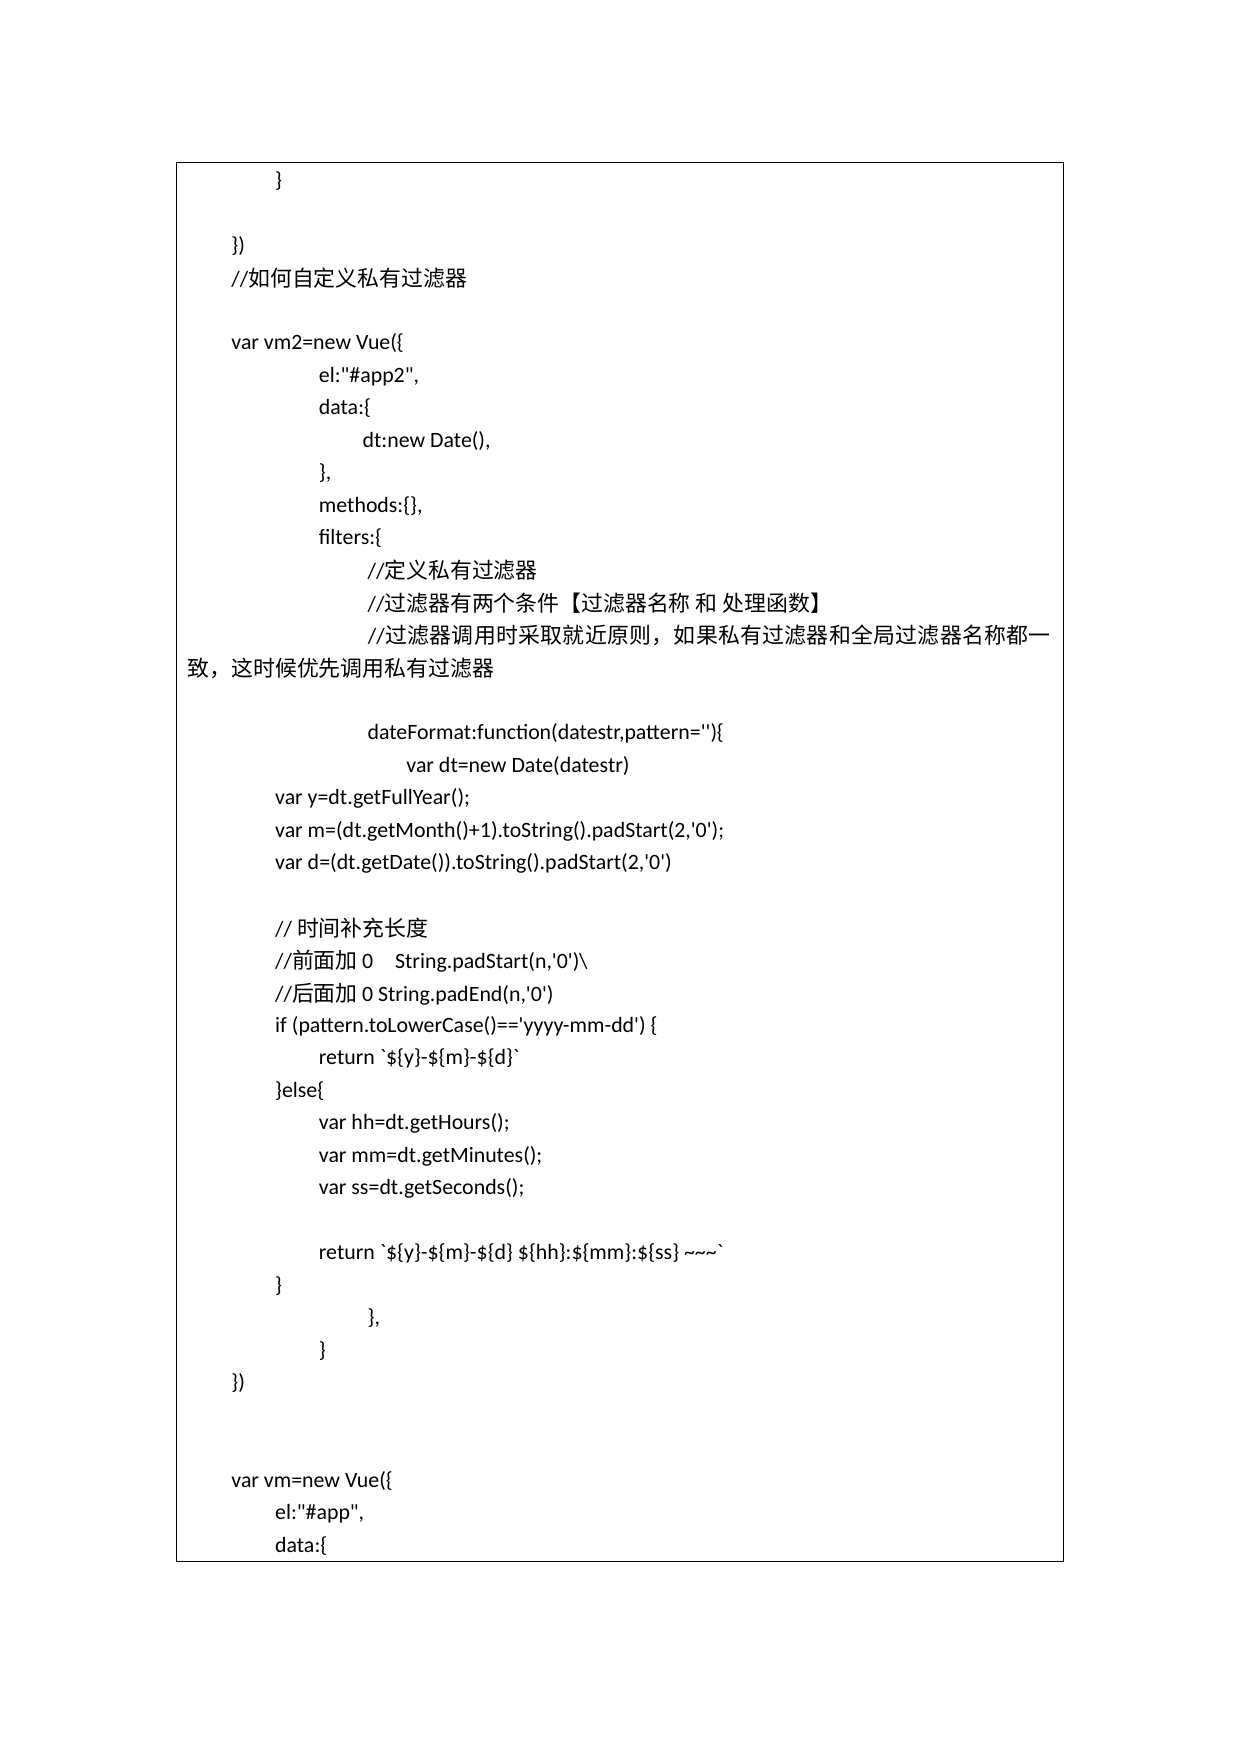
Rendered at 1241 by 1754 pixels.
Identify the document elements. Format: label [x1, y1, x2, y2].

table_header [177, 163, 1063, 1561]
